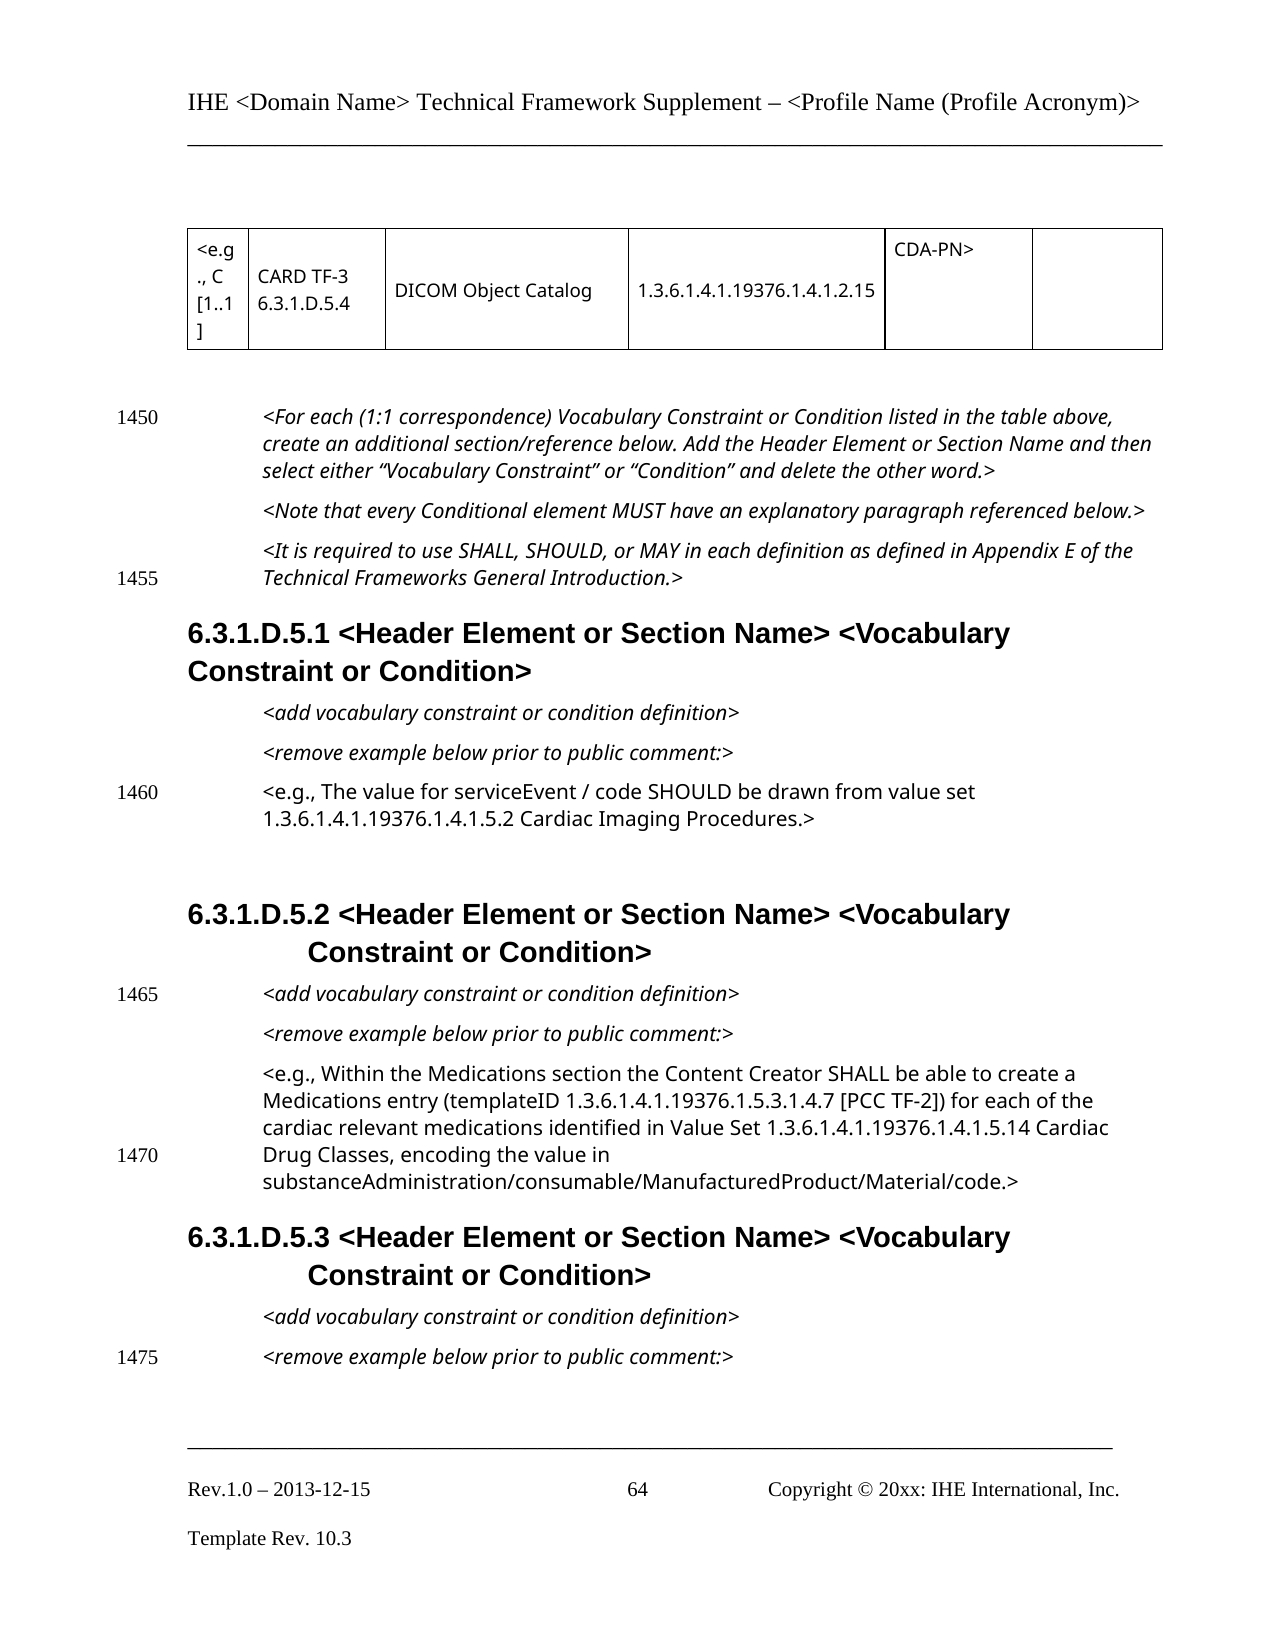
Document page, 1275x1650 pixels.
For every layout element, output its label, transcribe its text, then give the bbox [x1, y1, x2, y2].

text <remove example below prior to public comment:> [262, 738, 1162, 766]
text <For each (1:1 correspondence) Vocabulary Constraint or Condition listed in the table above, create an additional section/reference below. Add the Header Element or Section Name and then select either “Vocabulary Constraint” or “Condition” and delete the other word.> [262, 403, 1162, 484]
text <e.g., The value for serviceEvent / code SHOULD be drawn from value set 1.3.6.1.4.1.19376.1.4.1.5.2 Cardiac Imaging Procedures.> [262, 778, 1162, 832]
subtitle 6.3.1.D.5.2 <Header Element or Section Name> <Vocabulary Constraint or Condition> [187, 897, 1162, 969]
text <add vocabulary constraint or condition definition> [262, 699, 1162, 726]
table_cell <e.g., C [1..1] [188, 229, 248, 349]
text <remove example below prior to public comment:> [262, 1020, 1162, 1047]
table_cell DICOM Object Catalog [386, 229, 628, 349]
table_cell 1.3.6.1.4.1.19376.1.4.1.2.15 [629, 229, 884, 349]
subtitle 6.3.1.D.5.3 <Header Element or Section Name> <Vocabulary Constraint or Condition> [187, 1220, 1162, 1292]
table_cell [1033, 229, 1162, 349]
subtitle 6.3.1.D.5.1 <Header Element or Section Name> <Vocabulary Constraint or Condition> [187, 616, 1162, 688]
text <remove example below prior to public comment:> [262, 1343, 1162, 1370]
table_cell CDA-PN> [886, 229, 1032, 349]
text <add vocabulary constraint or condition definition> [262, 1303, 1162, 1330]
text <It is required to use SHALL, SHOULD, or MAY in each definition as defined in Appendix E of the Technical Frameworks General Introduction.> [262, 536, 1162, 591]
text <Note that every Conditional element MUST have an explanatory paragraph referenced below.> [262, 497, 1162, 524]
text <add vocabulary constraint or condition definition> [262, 980, 1162, 1007]
table_cell CARD TF-3 6.3.1.D.5.4 [249, 229, 385, 349]
text <e.g., Within the Medications section the Content Creator SHALL be able to create a Medications entry (templateID 1.3.6.1.4.1.19376.1.5.3.1.4.7 [PCC TF-2]) for each of the cardiac relevant medications identified in Value Set 1.3.6.1.4.1.19376.1.4.1.5.14 Cardiac Drug Classes, encoding the value in substanceAdministration/consumable/ManufacturedProduct/Material/code.> [262, 1059, 1162, 1195]
